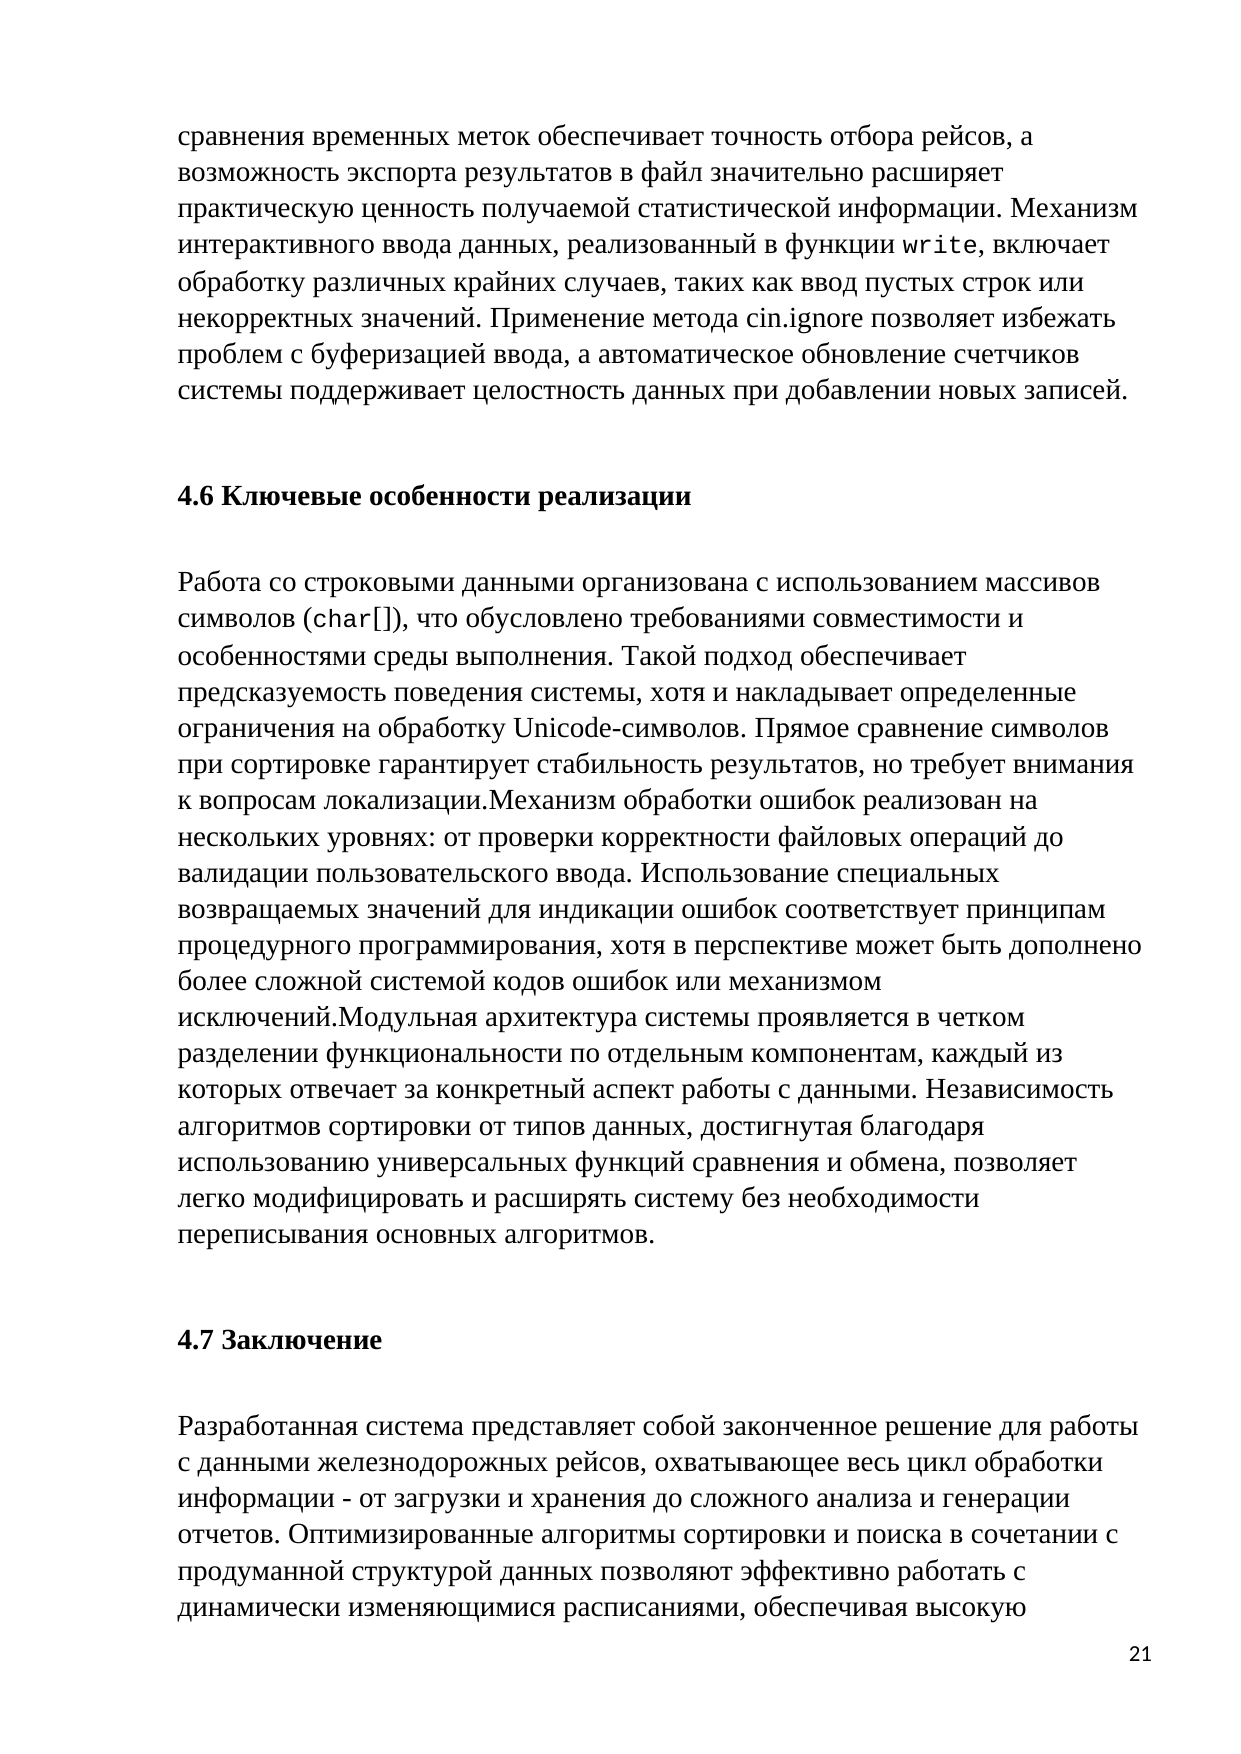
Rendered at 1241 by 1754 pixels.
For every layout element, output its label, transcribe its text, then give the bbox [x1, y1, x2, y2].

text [177, 1408, 1152, 1622]
text 4.7 Заключение [177, 1322, 1152, 1355]
text 4.6 Ключевые особенности реализации [177, 478, 1152, 512]
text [177, 118, 1152, 406]
text Работа со строковыми данными организована с использованием массивов символов (char[]), что обусловлено требованиями совместимости и особенностями среды выполнения. Такой подход обеспечивает предсказуемость поведения системы, хотя и накладывает определенные ограничения на обработку Unicode-символов. Прямое сравнение символов при сортировке гарантирует стабильность результатов, но требует внимания к вопросам локализации.Механизм обработки ошибок реализован на нескольких уровнях: от проверки корректности файловых операций до валидации пользовательского ввода. Использование специальных возвращаемых значений для индикации ошибок соответствует принципам процедурного программирования, хотя в перспективе может быть дополнено более сложной системой кодов ошибок или механизмом исключений.Модульная архитектура системы проявляется в четком разделении функциональности по отдельным компонентам, каждый из которых отвечает за конкретный аспект работы с данными. Независимость алгоритмов сортировки от типов данных, достигнутая благодаря использованию универсальных функций сравнения и обмена, позволяет легко модифицировать и расширять систему без необходимости переписывания основных алгоритмов. [177, 564, 1152, 1250]
